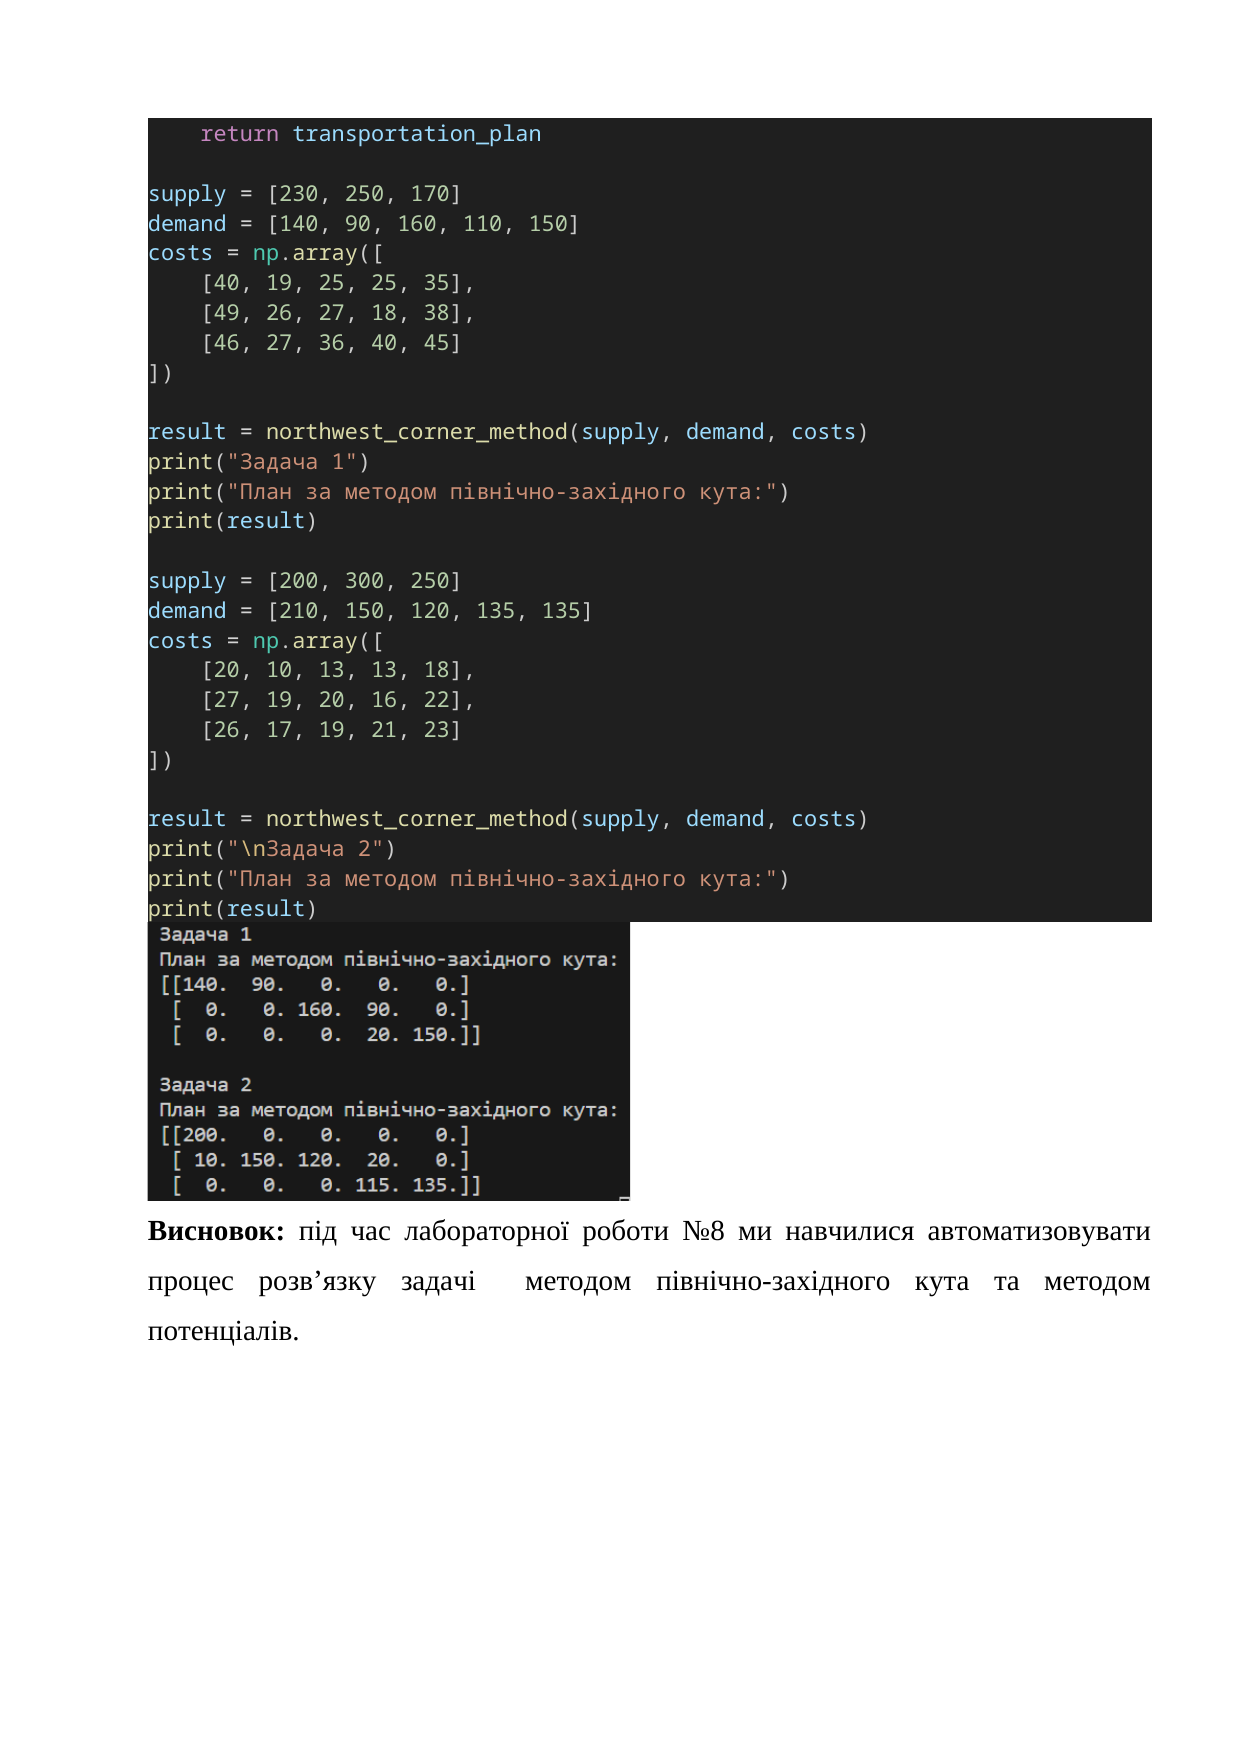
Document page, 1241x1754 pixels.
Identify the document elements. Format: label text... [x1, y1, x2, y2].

text return transportation_plan [148, 118, 1152, 148]
text ]) [148, 744, 1152, 773]
text [20, 10, 13, 13, 18], [148, 654, 1152, 684]
text print("Задача 1") [148, 446, 1152, 476]
text demand = [210, 150, 120, 135, 135] [148, 595, 1152, 624]
text [46, 27, 36, 40, 45] [148, 327, 1152, 356]
text costs = np.array([ [148, 237, 1152, 267]
text [26, 17, 19, 21, 23] [148, 714, 1152, 744]
text [40, 19, 25, 25, 35], [148, 267, 1152, 297]
text ]) [148, 356, 1152, 386]
text costs = np.array([ [148, 624, 1152, 654]
text supply = [200, 300, 250] [148, 565, 1152, 595]
text print("\nЗадача 2") [148, 833, 1152, 863]
text print(result) [148, 505, 1152, 535]
text print(result) [148, 893, 1152, 922]
text [49, 26, 27, 18, 38], [148, 297, 1152, 327]
text result = northwest_corner_method(supply, demand, costs) [148, 803, 1152, 833]
text print("План за методом північно-західного кута:") [148, 476, 1152, 505]
text [27, 19, 20, 16, 22], [148, 684, 1152, 714]
picture [147, 922, 630, 1201]
text print("План за методом північно-західного кута:") [148, 863, 1152, 893]
text supply = [230, 250, 170] [148, 178, 1152, 207]
text result = northwest_corner_method(supply, demand, costs) [148, 416, 1152, 446]
list Висновок: під час лабораторної роботи №8 ми навчилися автоматизовувати процес розв’язку задачі методом північно-західного кута та методом потенціалів. [148, 1213, 1152, 1347]
text demand = [140, 90, 160, 110, 150] [148, 207, 1152, 237]
